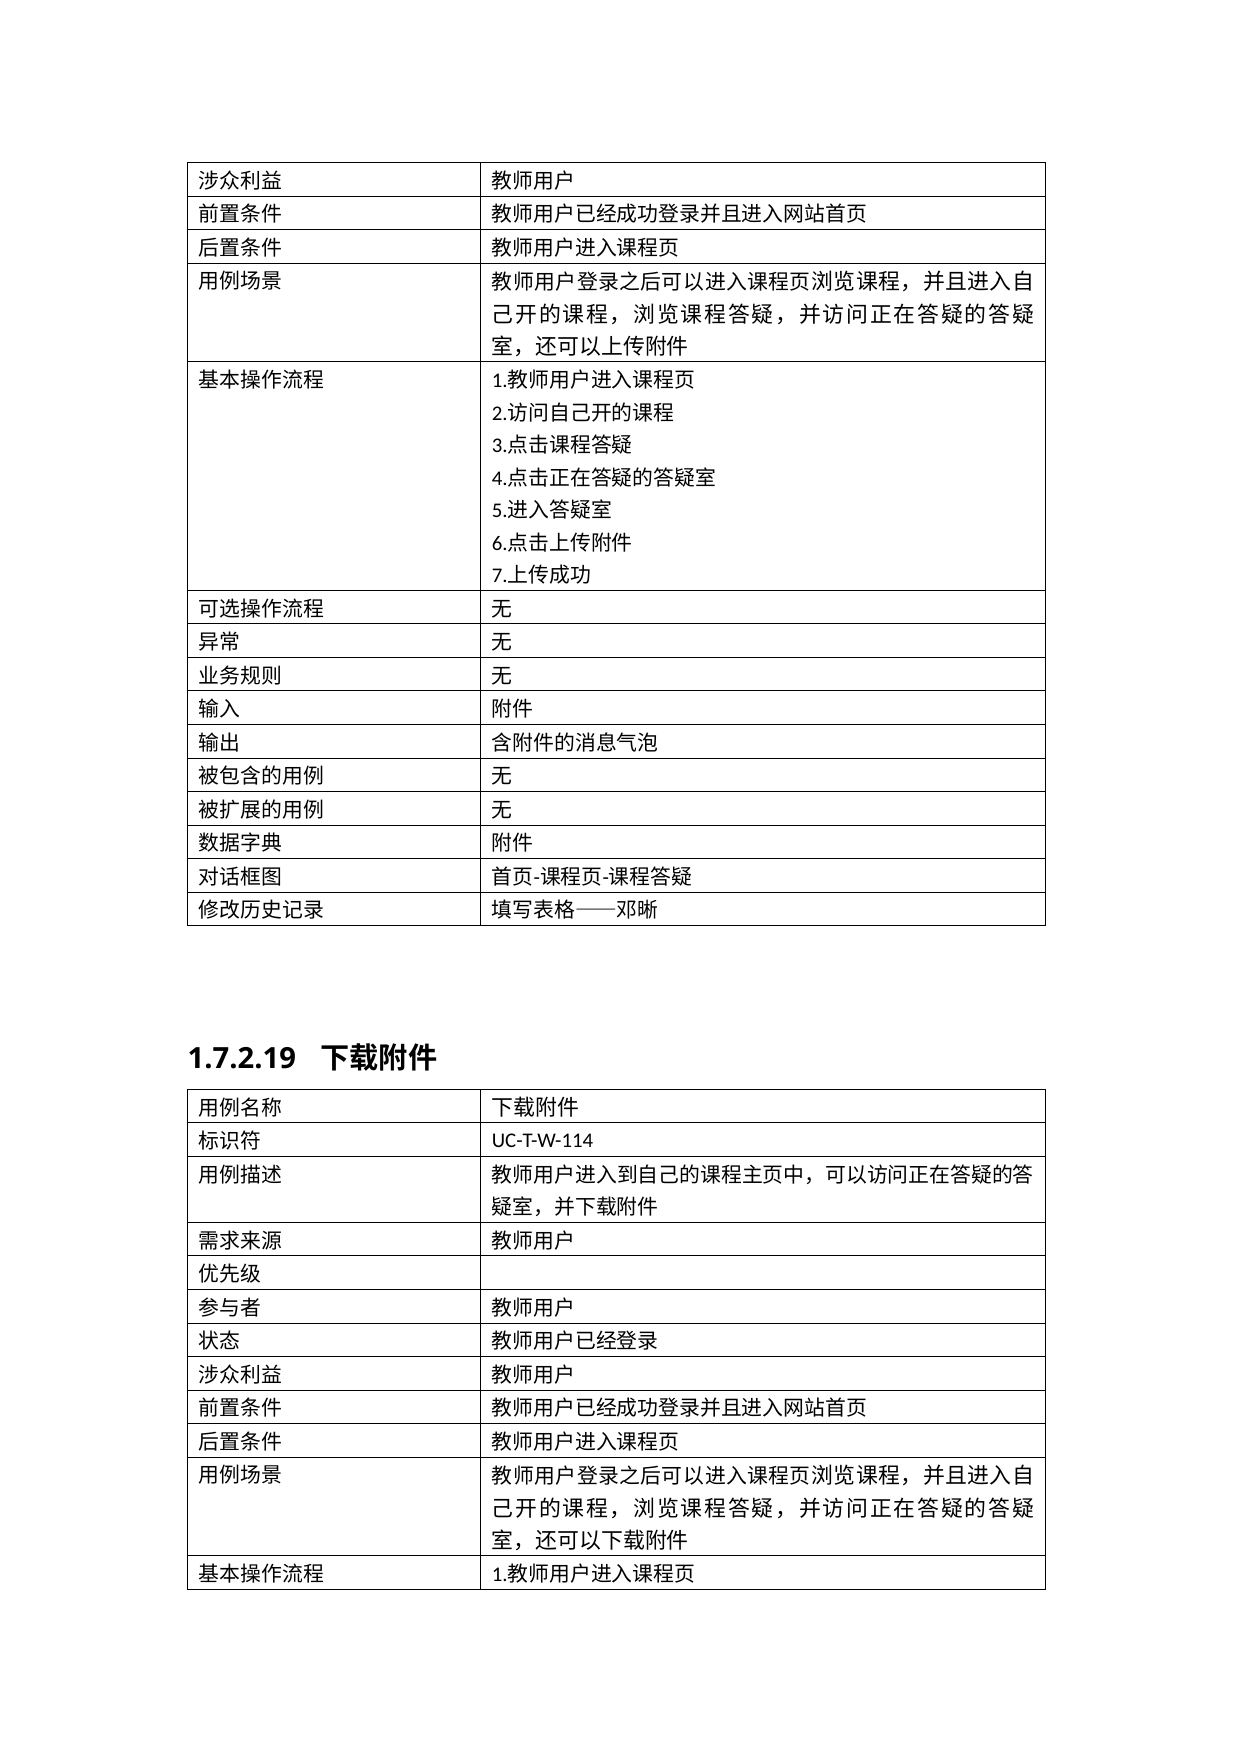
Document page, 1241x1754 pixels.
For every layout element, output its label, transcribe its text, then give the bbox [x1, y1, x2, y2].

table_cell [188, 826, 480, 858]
text 下载附件 [187, 1024, 1053, 1089]
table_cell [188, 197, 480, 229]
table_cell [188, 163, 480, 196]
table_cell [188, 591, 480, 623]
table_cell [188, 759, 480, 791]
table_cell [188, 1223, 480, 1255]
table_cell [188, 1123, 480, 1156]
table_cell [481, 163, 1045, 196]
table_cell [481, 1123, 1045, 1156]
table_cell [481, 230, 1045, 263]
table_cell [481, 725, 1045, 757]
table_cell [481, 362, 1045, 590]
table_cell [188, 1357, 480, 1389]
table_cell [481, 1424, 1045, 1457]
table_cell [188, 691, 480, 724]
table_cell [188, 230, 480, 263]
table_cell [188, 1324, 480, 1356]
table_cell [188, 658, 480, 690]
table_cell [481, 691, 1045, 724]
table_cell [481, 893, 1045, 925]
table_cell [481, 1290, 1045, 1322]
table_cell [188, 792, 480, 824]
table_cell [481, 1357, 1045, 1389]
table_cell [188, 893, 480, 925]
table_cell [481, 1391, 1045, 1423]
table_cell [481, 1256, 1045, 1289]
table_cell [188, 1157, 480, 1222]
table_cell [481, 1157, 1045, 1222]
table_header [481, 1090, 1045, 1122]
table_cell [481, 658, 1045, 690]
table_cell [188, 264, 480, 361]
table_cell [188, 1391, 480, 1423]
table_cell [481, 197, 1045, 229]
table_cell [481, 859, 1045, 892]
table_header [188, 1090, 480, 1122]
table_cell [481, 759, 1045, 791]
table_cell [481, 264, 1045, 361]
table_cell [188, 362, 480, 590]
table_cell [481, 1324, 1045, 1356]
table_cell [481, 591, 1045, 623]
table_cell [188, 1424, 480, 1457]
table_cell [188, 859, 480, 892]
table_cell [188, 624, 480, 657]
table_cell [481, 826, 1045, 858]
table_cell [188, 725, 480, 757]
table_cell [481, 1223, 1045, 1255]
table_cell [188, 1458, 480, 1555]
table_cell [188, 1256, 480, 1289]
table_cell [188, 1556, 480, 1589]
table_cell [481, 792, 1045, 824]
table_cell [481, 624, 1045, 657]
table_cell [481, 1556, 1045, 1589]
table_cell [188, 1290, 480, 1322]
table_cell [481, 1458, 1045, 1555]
